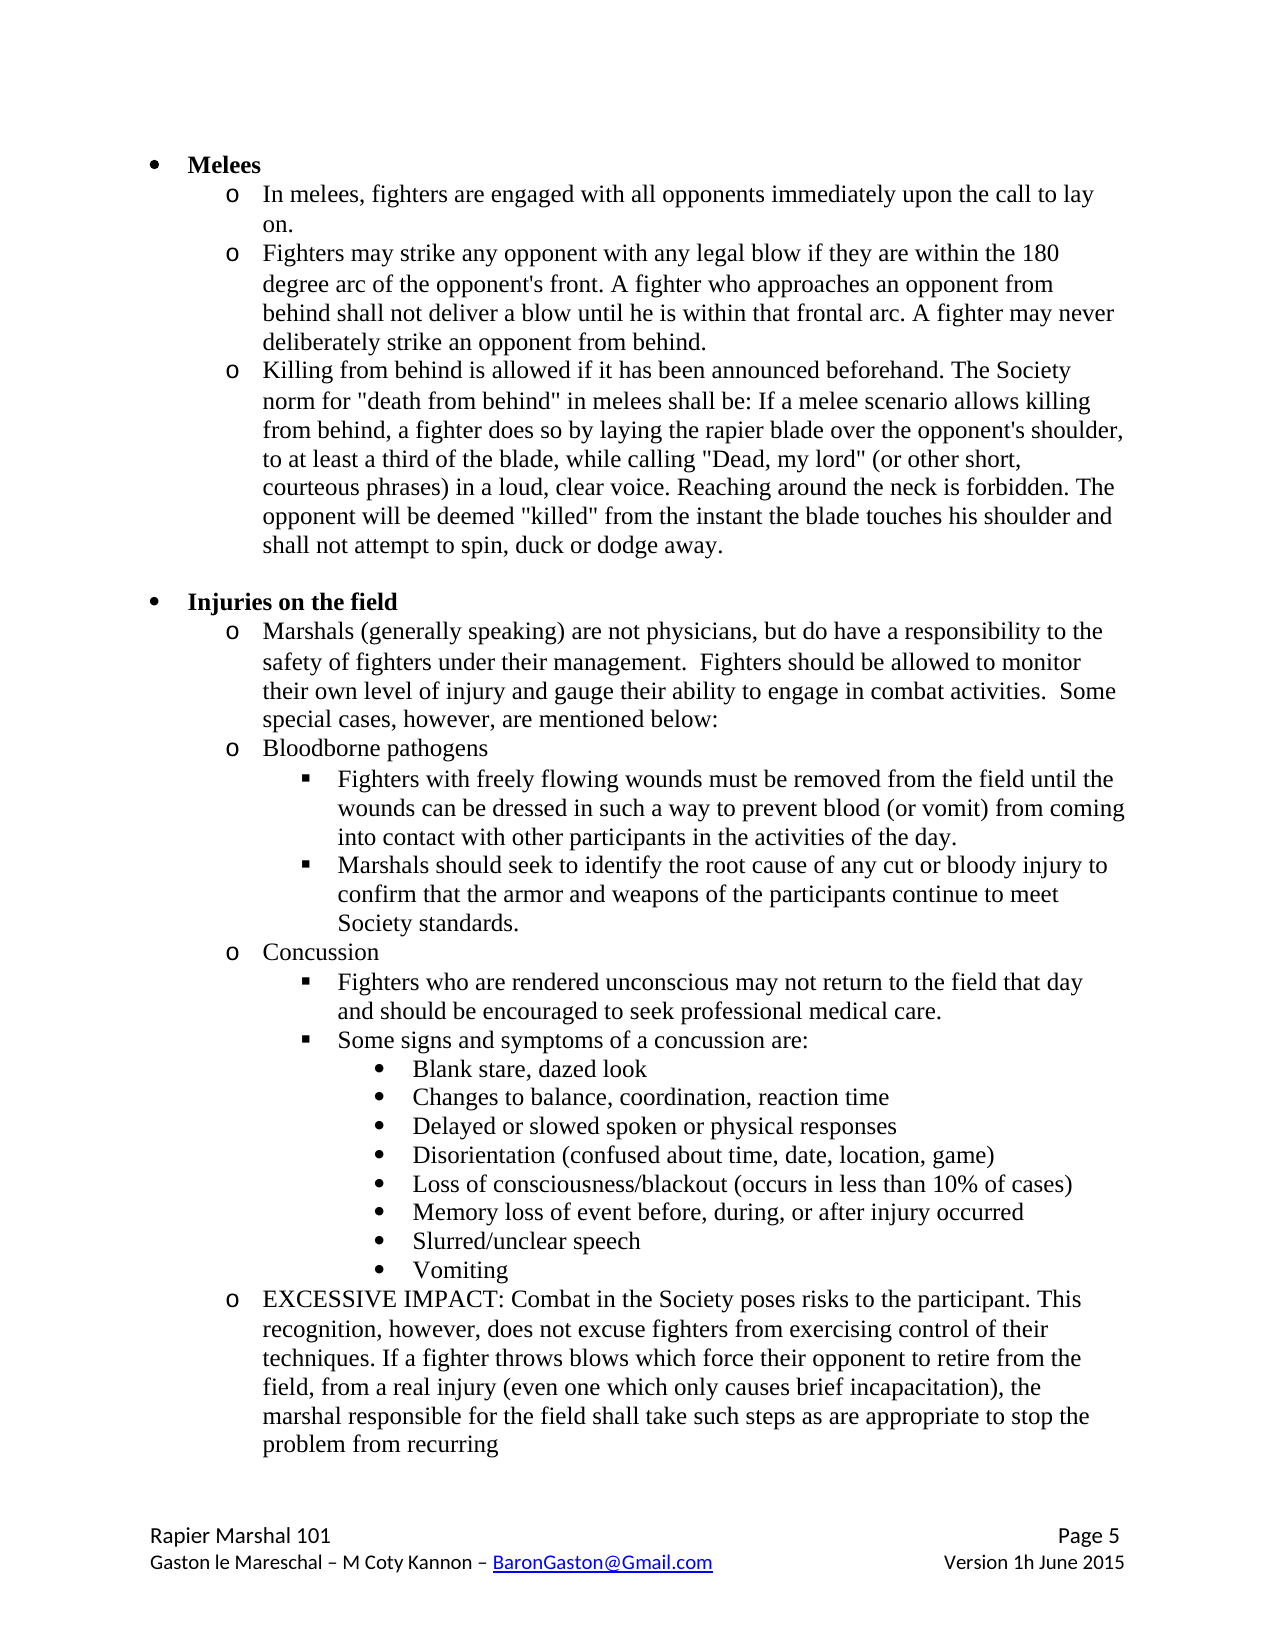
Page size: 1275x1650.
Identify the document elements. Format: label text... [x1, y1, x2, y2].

list Killing from behind is allowed if it has been announced beforehand. The Society norm for "death from behind" in melees shall be: If a melee scenario allows killing from behind, a fighter does so by laying the rapier blade over the opponent's shoulder, to at least a third of the blade, while calling "Dead, my lord" (or other short, courteous phrases) in a loud, clear voice. Reaching around the neck is forbidden. The opponent will be deemed "killed" from the instant the blade touches his shoulder and shall not attempt to spin, duck or dodge away. [225, 355, 1125, 559]
list Fighters with freely flowing wounds must be removed from the field until the wounds can be dressed in such a way to prevent blood (or vomit) from coming into contact with other participants in the activities of the day. [300, 764, 1125, 850]
list Disorientation (confused about time, date, location, game) [375, 1140, 1125, 1169]
list Fighters who are rendered unconscious may not return to the field that day and should be encouraged to seek professional medical care. [300, 967, 1125, 1025]
list Fighters may strike any opponent with any legal blow if they are within the 180 degree arc of the opponent's front. A fighter who approaches an opponent from behind shall not deliver a blow until he is within that frontal arc. A fighter may never deliberately strike an opponent from behind. [225, 238, 1125, 355]
list Some signs and symptoms of a concussion are: [300, 1025, 1125, 1054]
list Memory loss of event before, during, or after injury occurred [375, 1197, 1125, 1226]
list Slurred/unclear speech [375, 1226, 1125, 1255]
list Concussion [225, 937, 1125, 967]
list Changes to balance, coordination, reaction time [375, 1082, 1125, 1111]
list In melees, fighters are engaged with all opponents immediately upon the call to lay on. [225, 179, 1125, 238]
list Loss of consciousness/blackout (occurs in less than 10% of cases) [375, 1169, 1125, 1197]
list Melees [150, 150, 1125, 179]
list Marshals should seek to identify the root cause of any cut or bloody injury to confirm that the armor and weapons of the participants continue to meet Society standards. [300, 850, 1125, 937]
list Delayed or slowed spoken or physical responses [375, 1111, 1125, 1140]
list Bloodborne pathogens [225, 733, 1125, 764]
list EXCESSIVE IMPACT: Combat in the Society poses risks to the participant. This recognition, however, does not excuse fighters from exercising control of their techniques. If a fighter throws blows which force their opponent to retire from the field, from a real injury (even one which only causes brief incapacitation), the marshal responsible for the field shall take such steps as are appropriate to stop the problem from recurring [225, 1284, 1125, 1458]
list Marshals (generally speaking) are not physicians, but do have a responsibility to the safety of fighters under their management. Fighters should be allowed to monitor their own level of injury and gauge their ability to engage in combat activities. Some special cases, however, are mentioned below: [225, 616, 1125, 733]
list Injuries on the field [150, 587, 1125, 616]
list Vomiting [375, 1255, 1125, 1284]
list Blank stare, dazed look [375, 1054, 1125, 1082]
